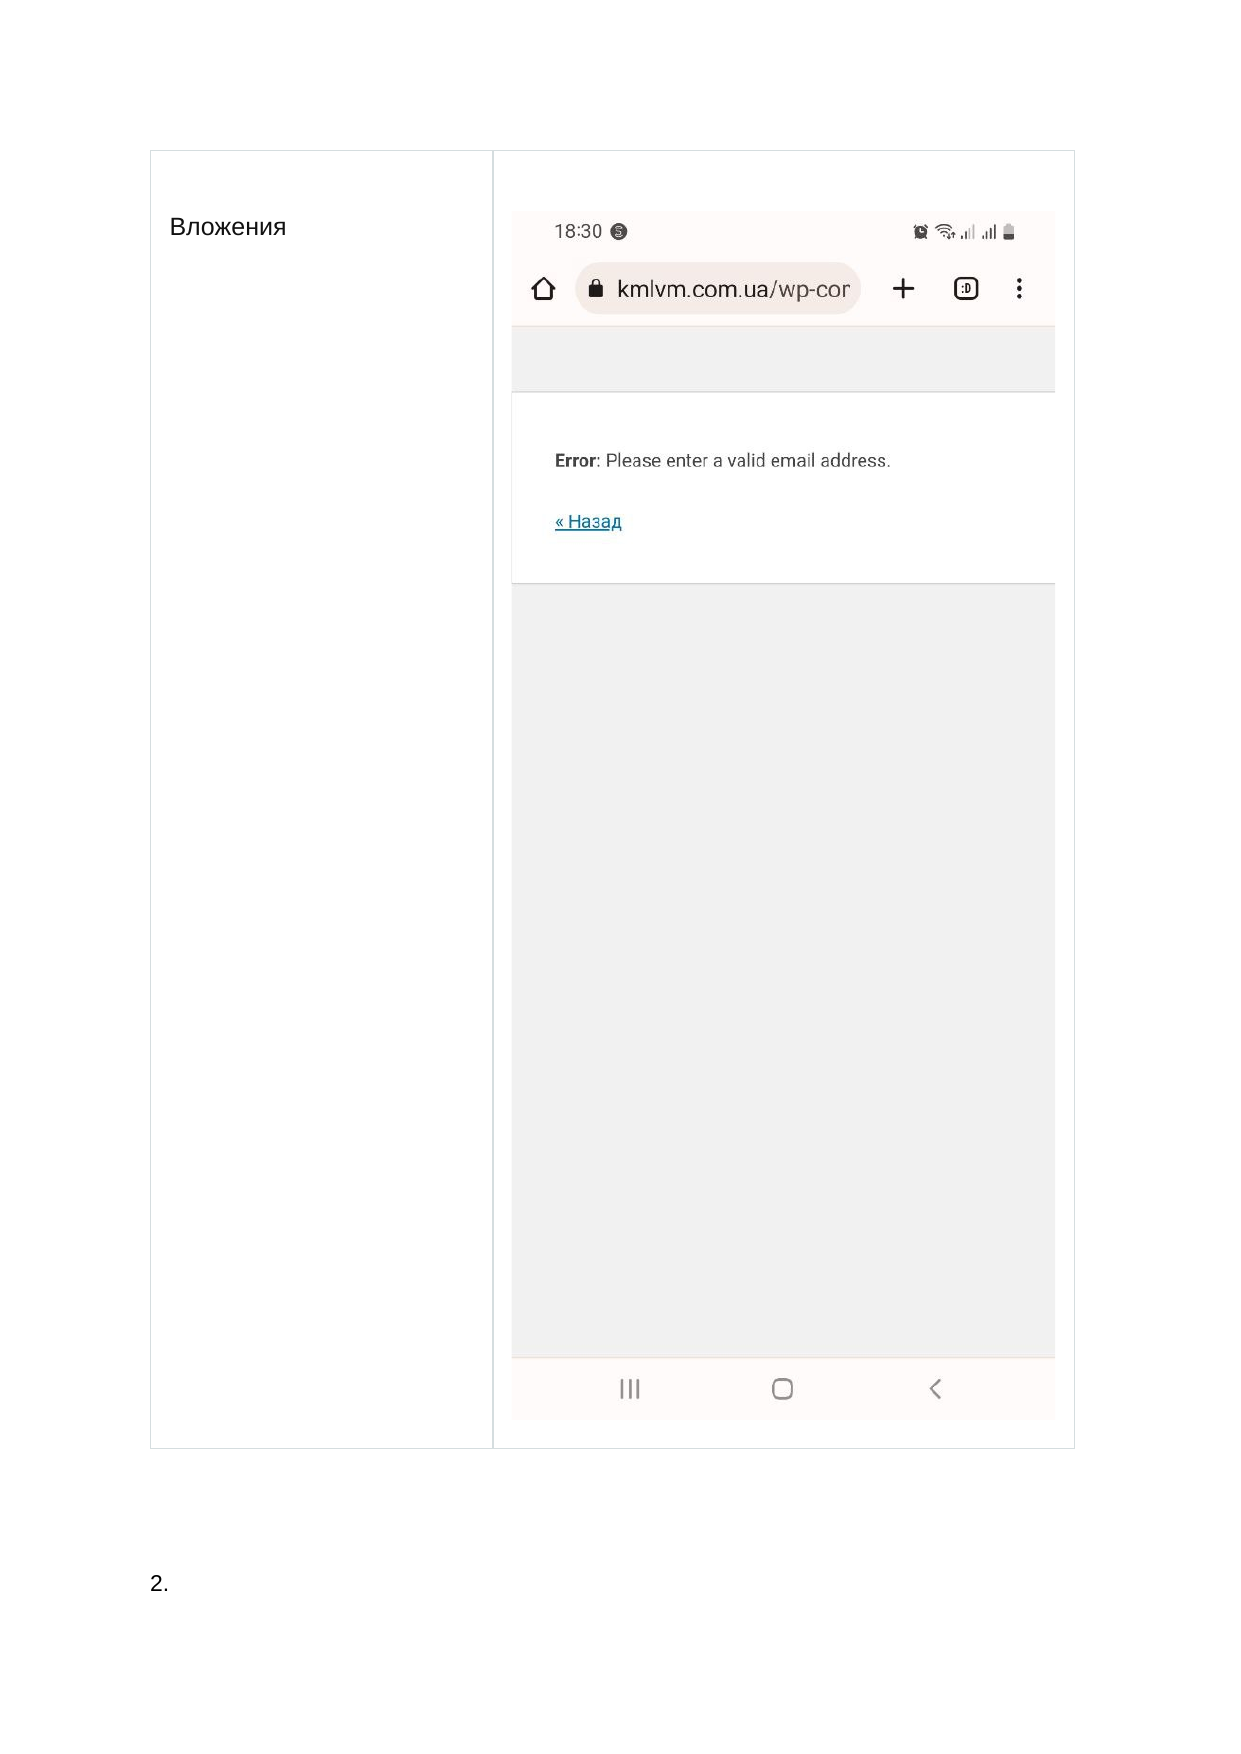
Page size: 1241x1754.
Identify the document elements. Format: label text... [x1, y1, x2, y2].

table_cell Вложения [151, 151, 492, 1448]
text 2. [150, 1570, 1090, 1596]
picture [511, 211, 1056, 1420]
table_cell [494, 151, 1074, 1448]
